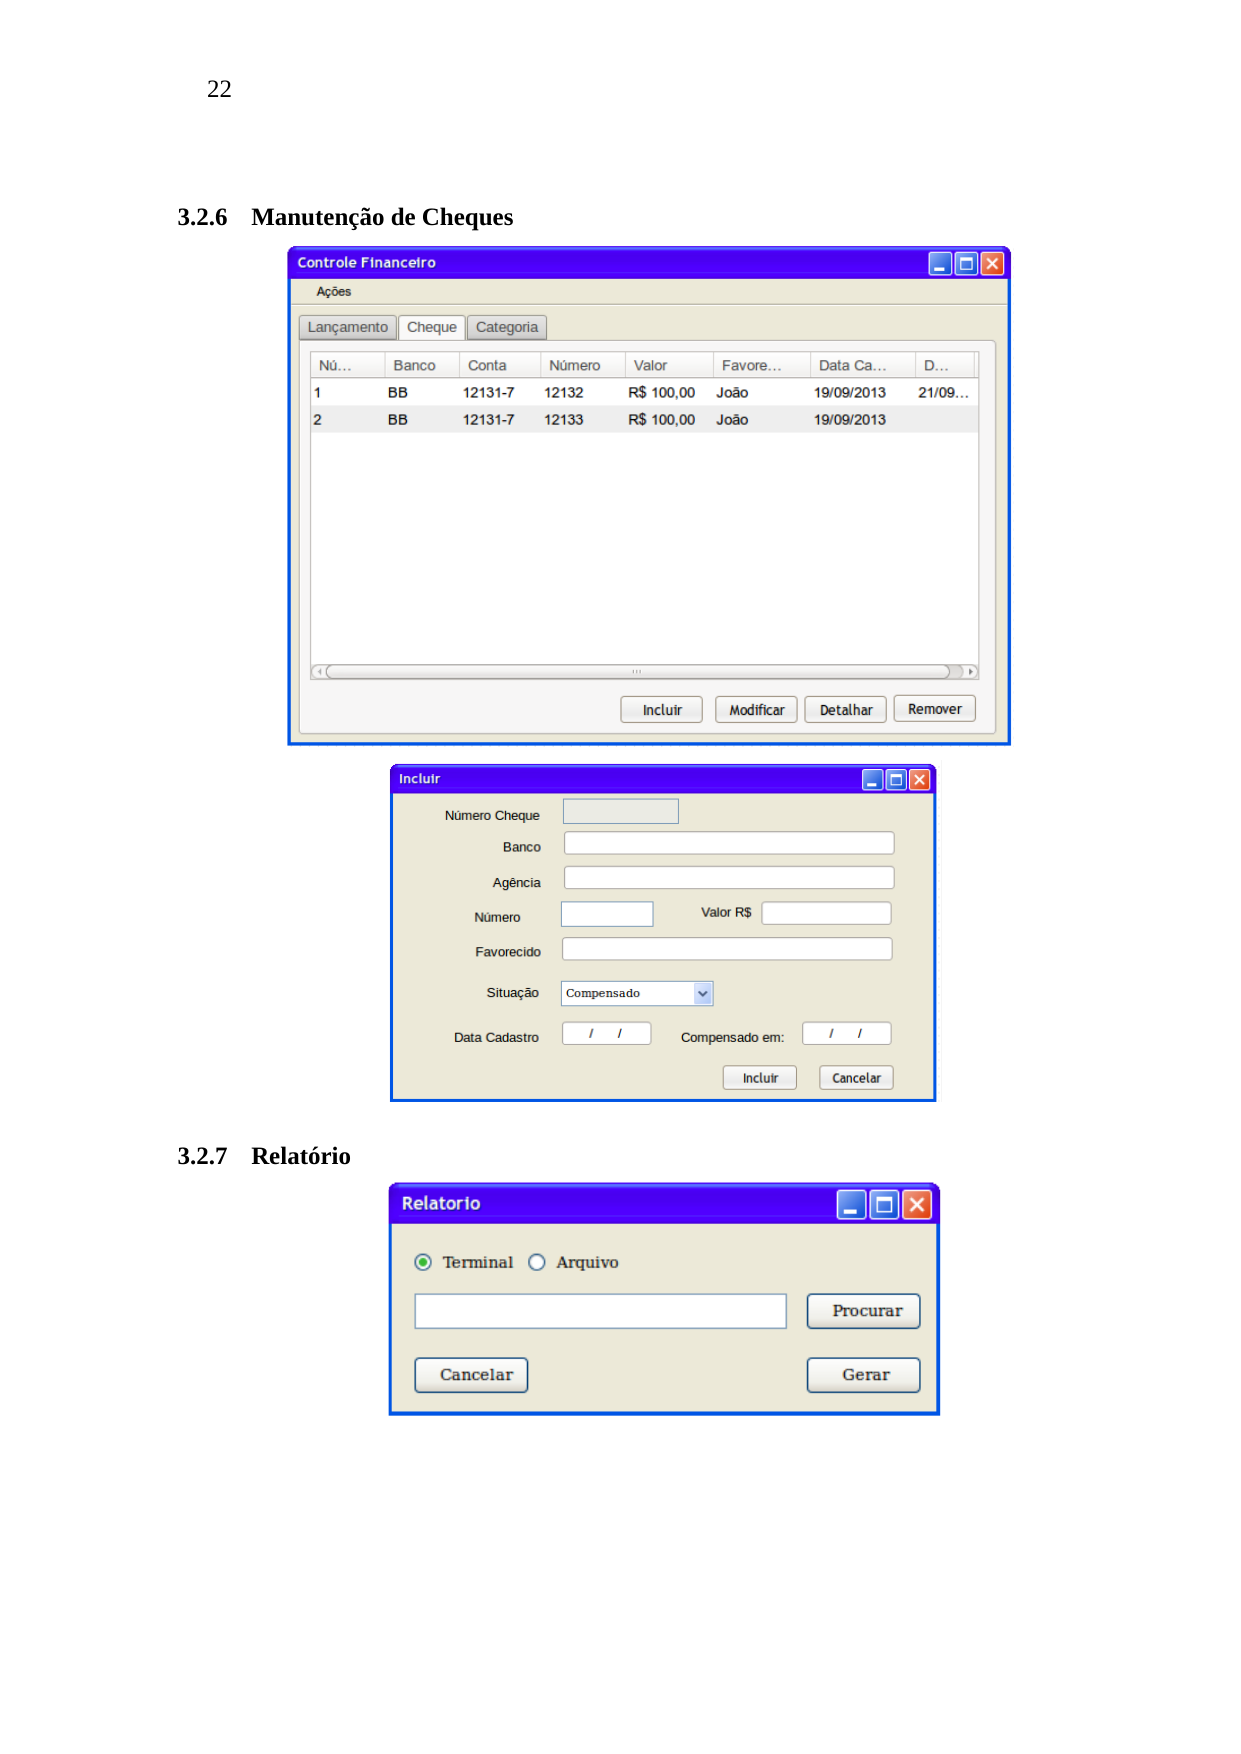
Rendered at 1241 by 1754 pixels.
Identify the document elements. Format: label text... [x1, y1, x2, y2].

picture [388, 760, 942, 1102]
subtitle Manutenção de Cheques [177, 202, 1122, 231]
subtitle Relatório [177, 1141, 1122, 1170]
picture [286, 243, 1014, 747]
picture [388, 1182, 941, 1420]
